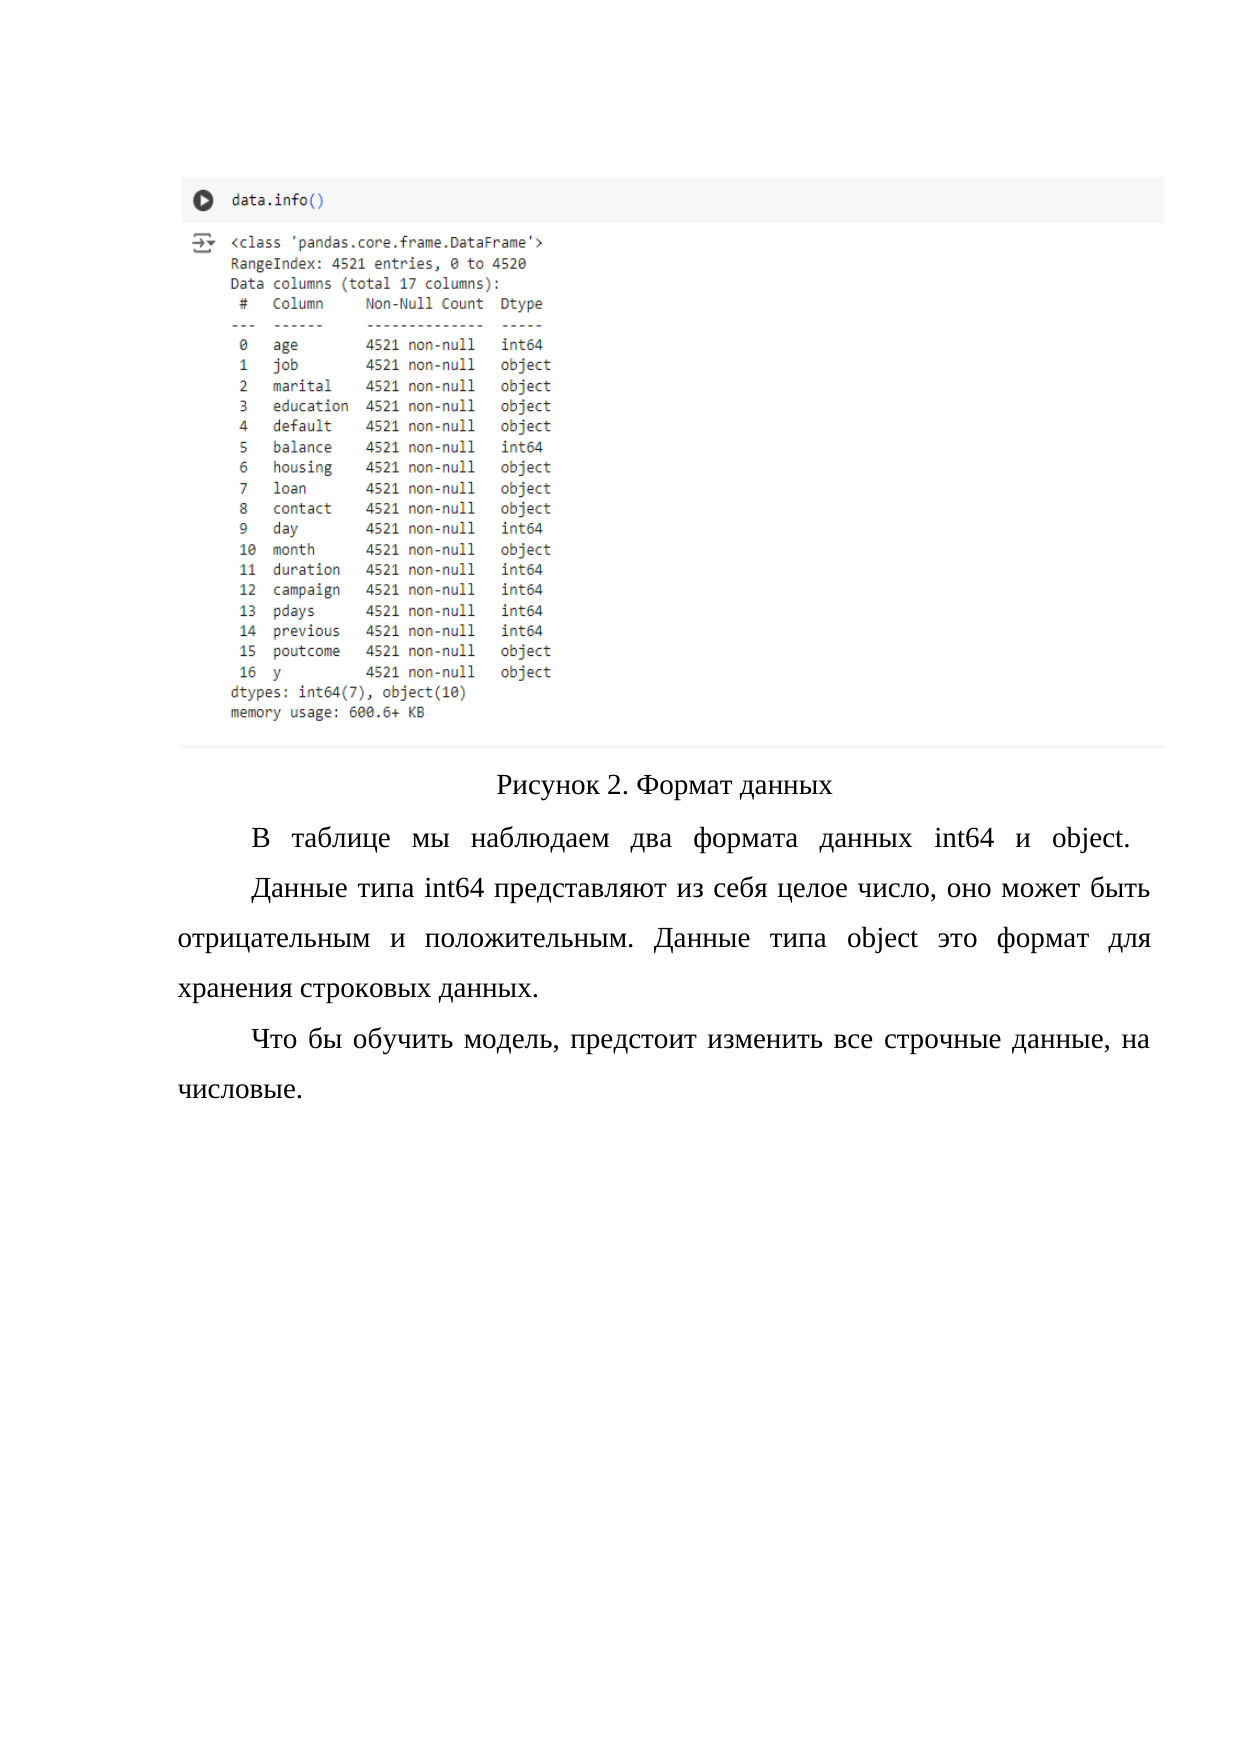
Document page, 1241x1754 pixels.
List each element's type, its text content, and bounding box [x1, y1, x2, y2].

text В таблице мы наблюдаем два формата данных int64 и object. Данные типа int64 представляют из себя целое число, оно может быть отрицательным и положительным. Данные типа object это формат для хранения строковых данных. Что бы обучить модель, предстоит изменить все строчные данные, на числовые. [177, 820, 1152, 1105]
text Рисунок 2. Формат данных [177, 767, 1152, 800]
picture [177, 170, 1164, 748]
